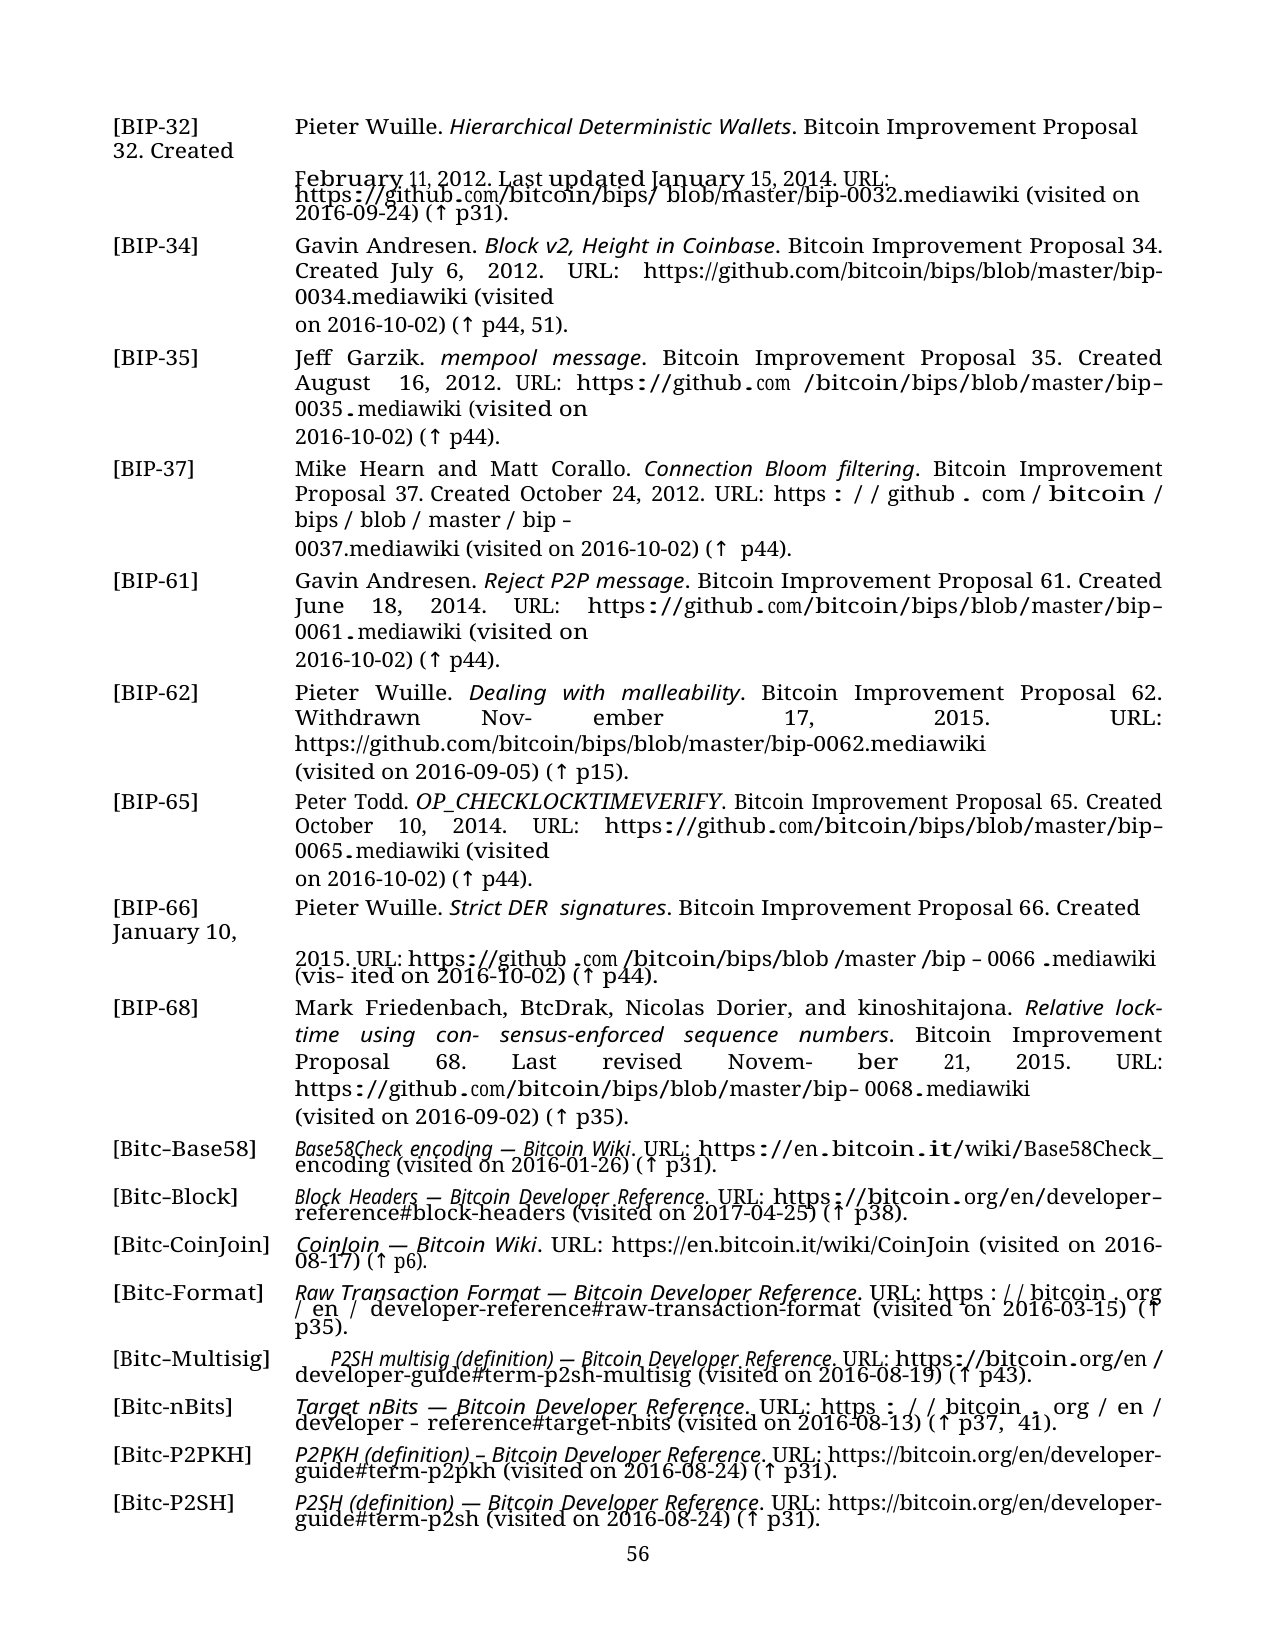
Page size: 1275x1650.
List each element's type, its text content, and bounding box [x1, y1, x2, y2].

text [BIP-61] Gavin Andresen. Reject P2P message. Bitcoin Improvement Proposal 61. Created June 18, 2014. URL: https://github.com/bitcoin/bips/blob/master/bip- 0061.mediawiki (visited on [112, 568, 1163, 646]
text February 11, 2012. Last updated January 15, 2014. URL: https://github.com/bitcoin/bips/ blob/master/bip-0032.mediawiki (visited on 2016-09-24) (↑ p31). [294, 171, 1163, 227]
text (visited on 2016-09-02) (↑ p35). [294, 1102, 1175, 1130]
text [Bitc-nBits] Target nBits — Bitcoin Developer Reference. URL: https : / / bitcoin . org / en / developer - reference#target-nbits (visited on 2016-08-13) (↑ p37, 41). [112, 1400, 1162, 1437]
text [Bitc-Block] Block Headers — Bitcoin Developer Reference. URL: https://bitcoin.org/en/developer- reference#block-headers (visited on 2017-04-25) (↑ p38). [112, 1189, 1162, 1226]
text 2015. URL: https://github .com /bitcoin/bips/blob /master /bip - 0066 .mediawiki (vis- ited on 2016-10-02) (↑ p44). [294, 952, 1175, 989]
text [Bitc-Format] Raw Transaction Format — Bitcoin Developer Reference. URL: https : / / bitcoin . org / en / developer-reference#raw-transaction-format (visited on 2016-03-15) (↑ p35). [112, 1285, 1163, 1341]
text [BIP-65] Peter Todd. OP_CHECKLOCKTIMEVERIFY. Bitcoin Improvement Proposal 65. Created October 10, 2014. URL: https://github.com/bitcoin/bips/blob/master/bip-0065.mediawiki (visited [112, 789, 1163, 864]
text [Bitc-P2SH] P2SH (definition) — Bitcoin Developer Reference. URL: https://bitcoin.org/en/developer- guide#term-p2sh (visited on 2016-08-24) (↑ p31). [112, 1496, 1162, 1533]
text [Bitc-P2PKH] P2PKH (definition) – Bitcoin Developer Reference. URL: https://bitcoin.org/en/developer- guide#term-p2pkh (visited on 2016-08-24) (↑ p31). [112, 1448, 1162, 1485]
text [BIP-68] Mark Friedenbach, BtcDrak, Nicolas Dorier, and kinoshitajona. Relative lock-time using con- sensus-enforced sequence numbers. Bitcoin Improvement Proposal 68. Last revised Novem- ber 21, 2015. URL: https://github.com/bitcoin/bips/blob/master/bip- 0068.mediawiki [112, 994, 1163, 1102]
text [BIP-34] Gavin Andresen. Block v2, Height in Coinbase. Bitcoin Improvement Proposal 34. Created July 6, 2012. URL: https://github.com/bitcoin/bips/blob/master/bip-0034.mediawiki (visited [112, 233, 1163, 311]
text 2016-10-02) (↑ p44). [294, 646, 1175, 673]
text [BIP-62] Pieter Wuille. Dealing with malleability. Bitcoin Improvement Proposal 62. Withdrawn Nov- ember 17, 2015. URL: https://github.com/bitcoin/bips/blob/master/bip-0062.mediawiki [112, 679, 1163, 757]
text [Bitc-Base58] Base58Check encoding — Bitcoin Wiki. URL: https://en.bitcoin.it/wiki/Base58Check_ encoding (visited on 2016-01-26) (↑ p31). [112, 1141, 1163, 1178]
text 0037.mediawiki (visited on 2016-10-02) (↑ p44). [294, 534, 1175, 562]
text [BIP-32] Pieter Wuille. Hierarchical Deterministic Wallets. Bitcoin Improvement Proposal 32. Created [112, 115, 1175, 163]
text [BIP-37] Mike Hearn and Matt Corallo. Connection Bloom filtering. Bitcoin Improvement Proposal 37. Created October 24, 2012. URL: https : / / github . com / bitcoin / bips / blob / master / bip - [112, 456, 1163, 534]
text [BIP-66] Pieter Wuille. Strict DER signatures. Bitcoin Improvement Proposal 66. Created January 10, [112, 896, 1175, 944]
text (visited on 2016-09-05) (↑ p15). [294, 757, 1175, 785]
text 2016-10-02) (↑ p44). [294, 422, 1175, 450]
text [BIP-35] Jeff Garzik. mempool message. Bitcoin Improvement Proposal 35. Created August 16, 2012. URL: https://github.com /bitcoin/bips/blob/master/bip- 0035.mediawiki (visited on [112, 345, 1163, 422]
text on 2016-10-02) (↑ p44, 51). [294, 311, 1175, 338]
text [Bitc-CoinJoin] CoinJoin — Bitcoin Wiki. URL: https://en.bitcoin.it/wiki/CoinJoin (visited on 2016-08-17) (↑ p6). [112, 1237, 1163, 1274]
text [Bitc-Multisig] P2SH multisig (definition) — Bitcoin Developer Reference. URL: https://bitcoin.org/en / developer-guide#term-p2sh-multisig (visited on 2016-08-19) (↑ p43). [112, 1352, 1163, 1389]
text on 2016-10-02) (↑ p44). [294, 864, 1175, 892]
